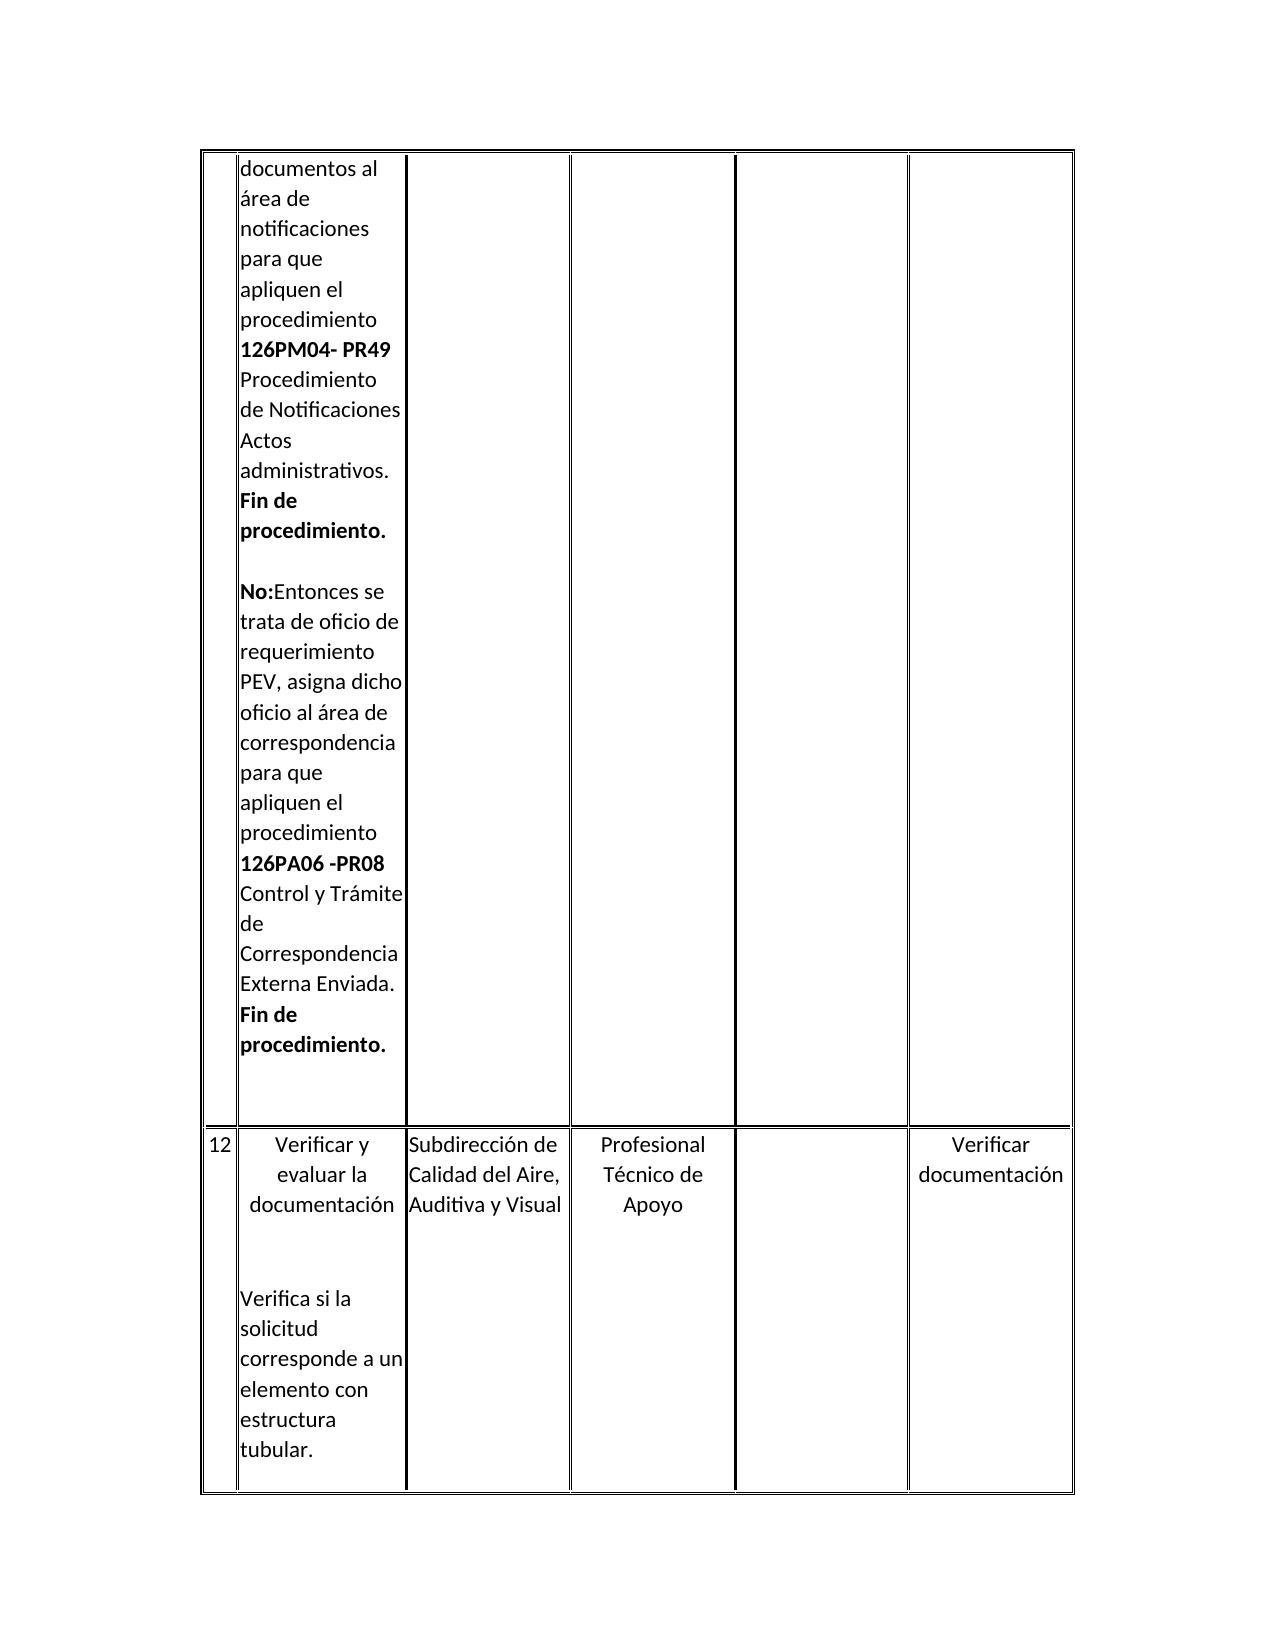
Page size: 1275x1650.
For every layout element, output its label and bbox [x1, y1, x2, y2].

table_cell [204, 153, 1072, 1492]
